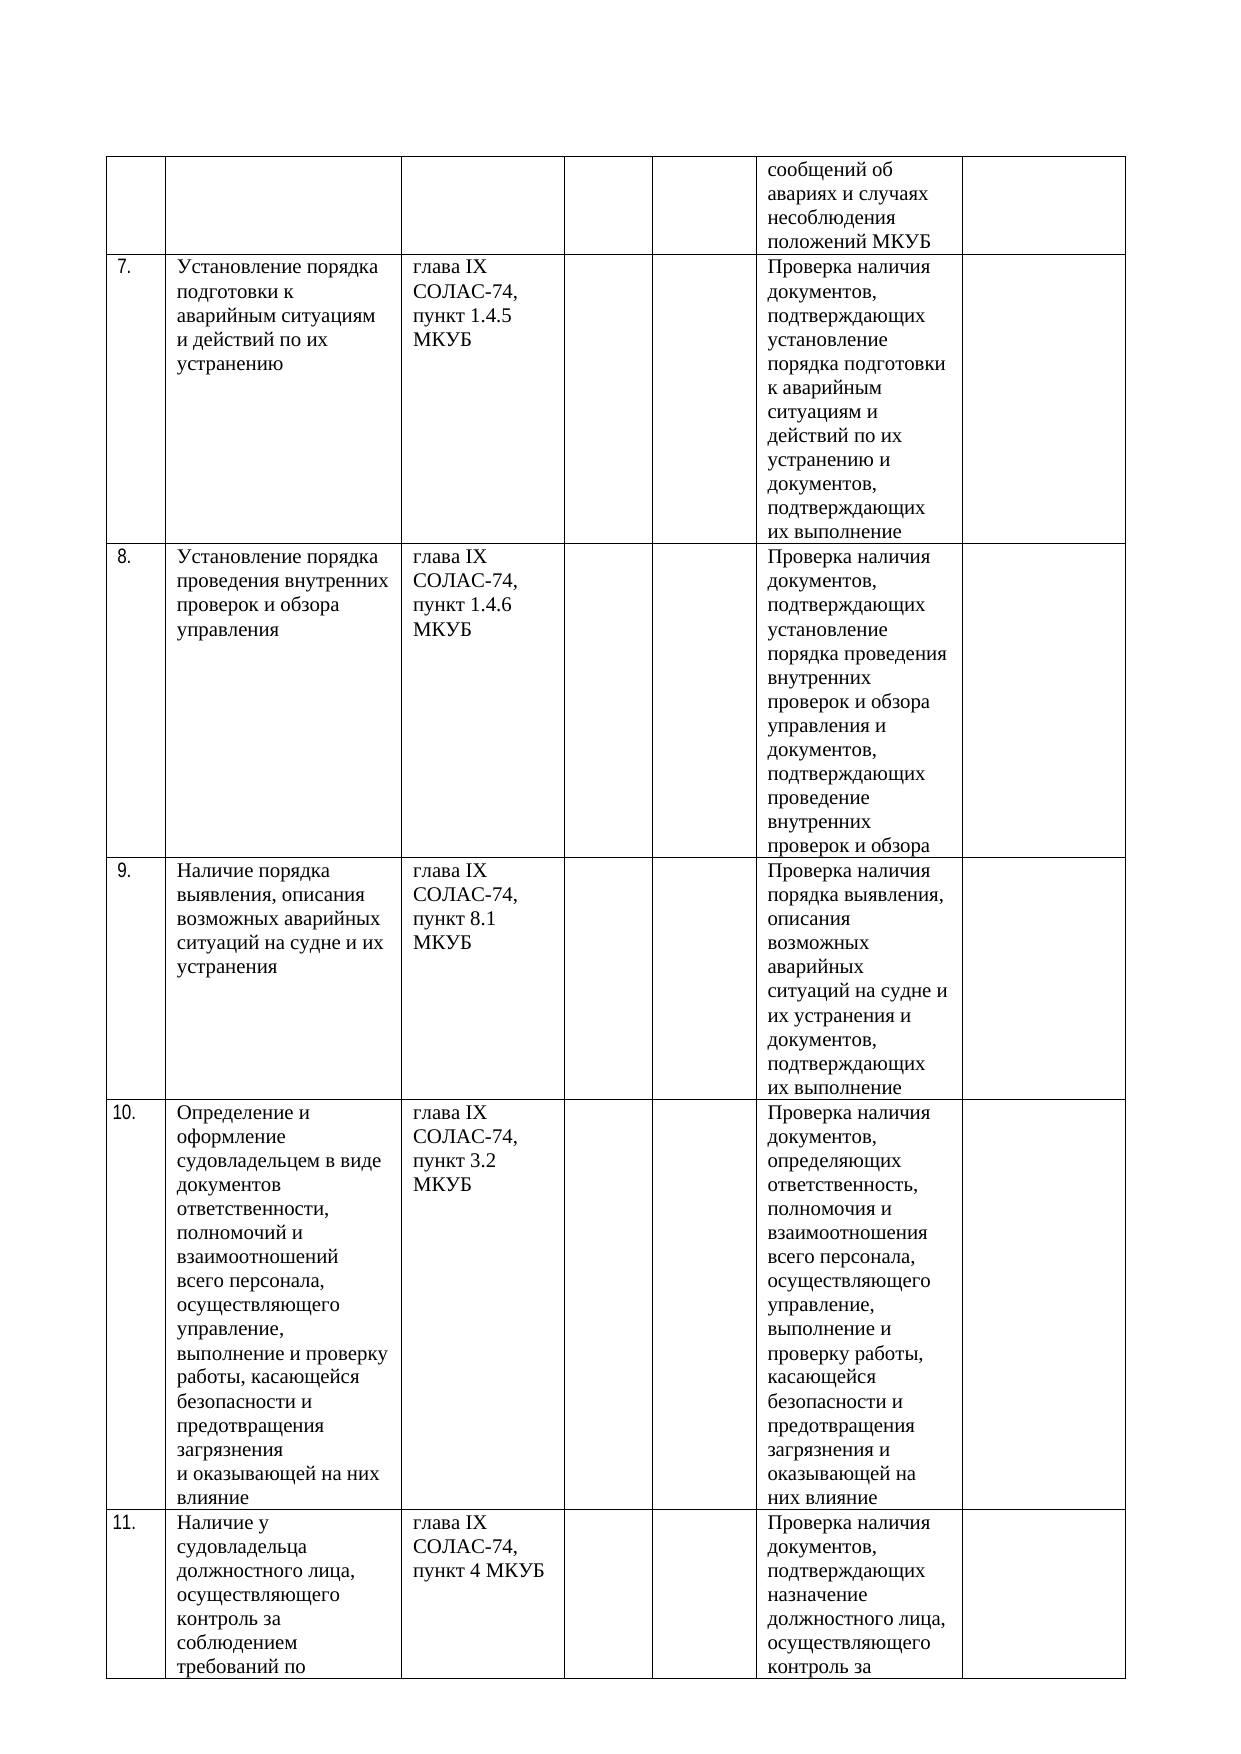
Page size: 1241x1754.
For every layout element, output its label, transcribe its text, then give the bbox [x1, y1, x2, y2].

table_cell [565, 858, 652, 1099]
table_cell [107, 157, 165, 253]
table_cell [963, 1100, 1125, 1509]
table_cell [402, 1510, 564, 1678]
table_cell [565, 544, 652, 857]
table_cell [963, 157, 1125, 253]
table_cell [653, 157, 756, 253]
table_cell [757, 1510, 962, 1678]
table_cell Проверка наличия документов, определяющих ответственность, полномочия и взаимоотношения всего персонала, осуществляющего управление, выполнение и проверку работы, касающейся безопасности и предотвращения загрязнения и оказывающей на них влияние [757, 1100, 962, 1509]
table_cell [653, 858, 756, 1099]
table_cell [107, 858, 165, 1099]
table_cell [402, 157, 564, 253]
table_cell [963, 544, 1125, 857]
table_cell Определение и оформление судовладельцем в виде документов ответственности, полномочий и взаимоотношений всего персонала, осуществляющего управление, выполнение и проверку работы, касающейся безопасности и предотвращения загрязнения и оказывающей на них влияние [166, 1100, 401, 1509]
table_cell [565, 157, 652, 253]
table_cell [653, 1510, 756, 1678]
table_cell Проверка наличия порядка выявления, описания возможных аварийных ситуаций на судне и их устранения и документов, подтверждающих их выполнение [757, 858, 962, 1099]
table_cell [107, 1510, 165, 1678]
table_cell [653, 255, 756, 543]
table_cell [107, 1100, 165, 1509]
table_cell [653, 1100, 756, 1509]
table_cell [107, 544, 165, 857]
table_cell Установление порядка проведения внутренних проверок и обзора управления [166, 544, 401, 857]
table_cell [166, 157, 401, 253]
table_cell глава IX СОЛАС-74, пункт 3.2 МКУБ [402, 1100, 564, 1509]
table_cell глава IX СОЛАС-74, пункт 1.4.5 МКУБ [402, 255, 564, 543]
table_cell [653, 544, 756, 857]
table_cell [963, 255, 1125, 543]
table_cell [565, 1510, 652, 1678]
table_cell Установление порядка подготовки к аварийным ситуациям и действий по их устранению [166, 255, 401, 543]
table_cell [757, 157, 962, 253]
table_cell [107, 255, 165, 543]
table_cell [565, 1100, 652, 1509]
table_cell Проверка наличия документов, подтверждающих установление порядка подготовки к аварийным ситуациям и действий по их устранению и документов, подтверждающих их выполнение [757, 255, 962, 543]
table_cell [565, 255, 652, 543]
table_cell глава IX СОЛАС-74, пункт 1.4.6 МКУБ [402, 544, 564, 857]
table_cell [963, 1510, 1125, 1678]
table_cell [166, 1510, 401, 1678]
table_cell Наличие порядка выявления, описания возможных аварийных ситуаций на судне и их устранения [166, 858, 401, 1099]
table_cell [963, 858, 1125, 1099]
table_cell Проверка наличия документов, подтверждающих установление порядка проведения внутренних проверок и обзора управления и документов, подтверждающих проведение внутренних проверок и обзора [757, 544, 962, 857]
table_cell глава IX СОЛАС-74, пункт 8.1 МКУБ [402, 858, 564, 1099]
